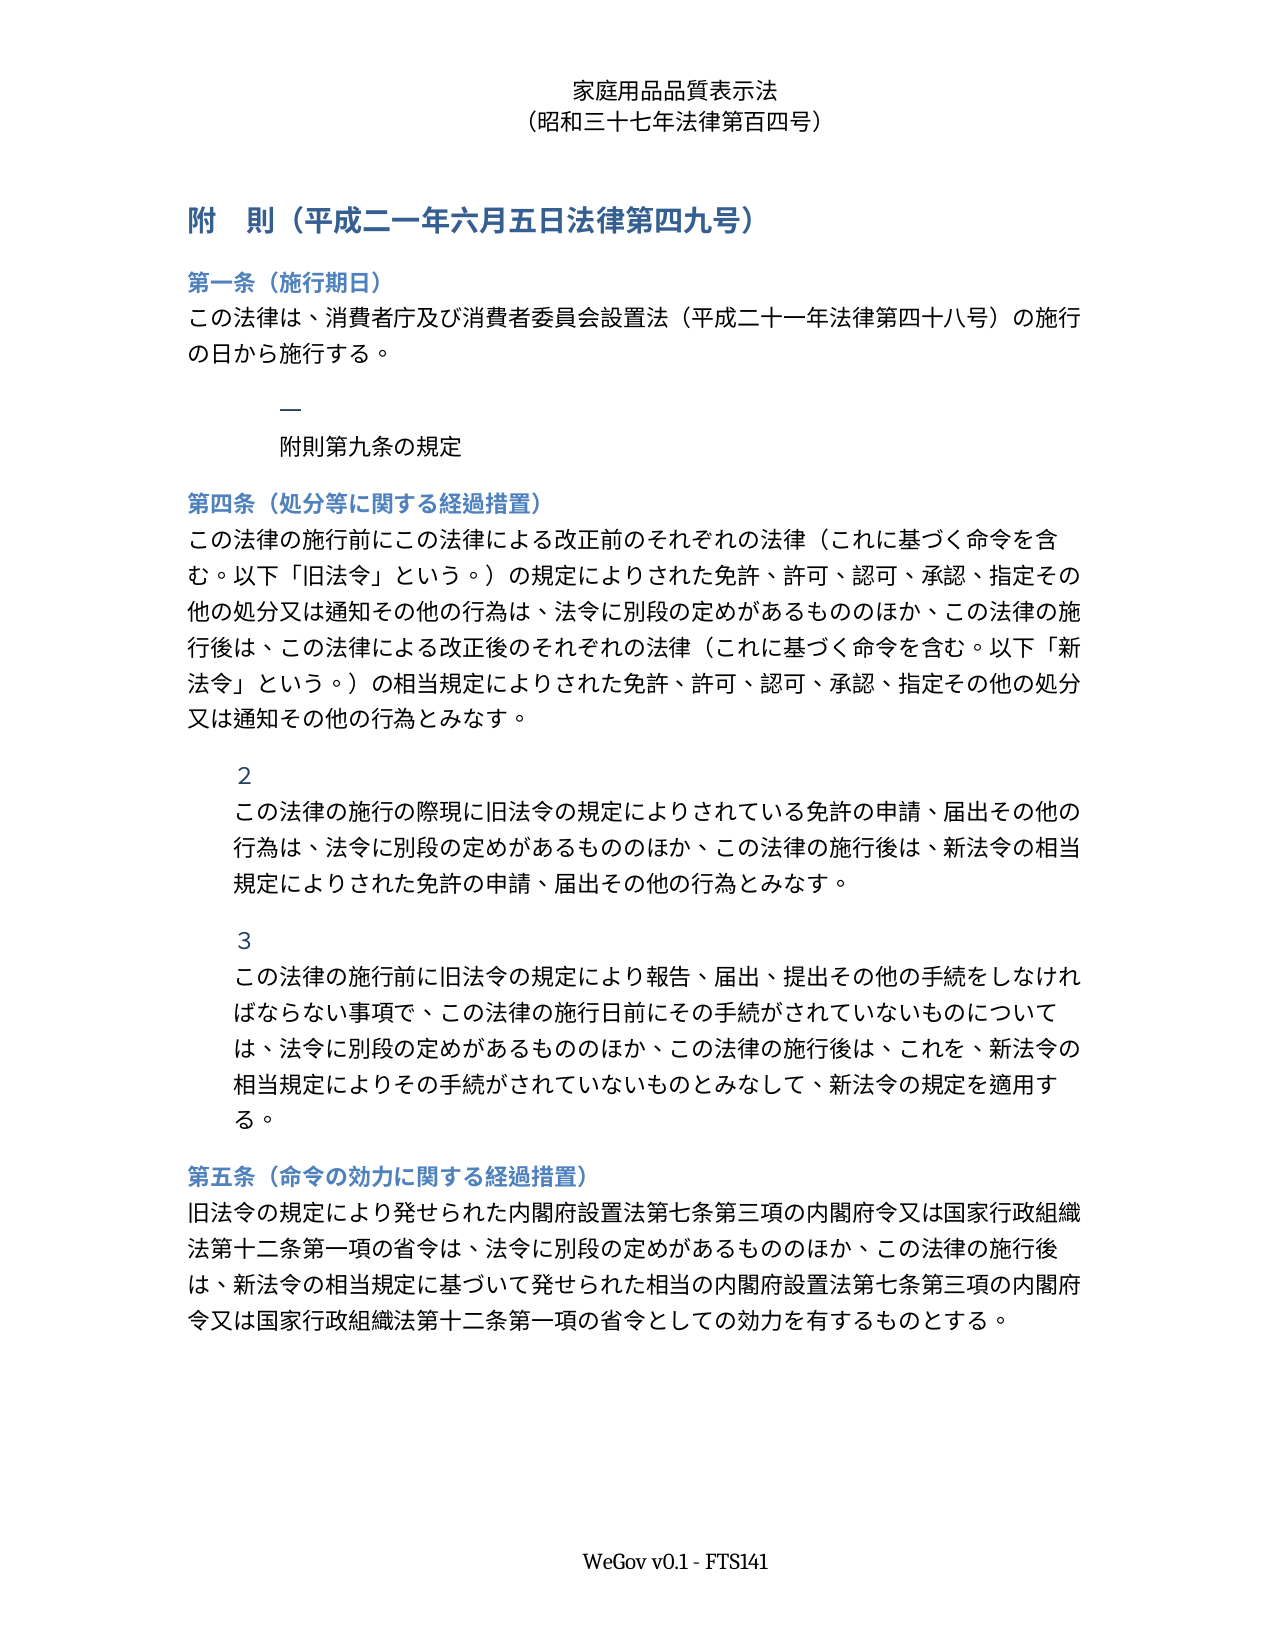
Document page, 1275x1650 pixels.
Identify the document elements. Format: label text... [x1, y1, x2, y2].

text 旧法令の規定により発せられた内閣府設置法第七条第三項の内閣府令又は国家行政組織法第十二条第一項の省令は、法令に別段の定めがあるもののほか、この法律の施行後は、新法令の相当規定に基づいて発せられた相当の内閣府設置法第七条第三項の内閣府令又は国家行政組織法第十二条第一項の省令としての効力を有するものとする。 [187, 1197, 1087, 1336]
text 附則第九条の規定 [279, 431, 1087, 462]
text この法律は、消費者庁及び消費者委員会設置法（平成二十一年法律第四十八号）の施行の日から施行する。 [187, 302, 1087, 369]
subtitle ３ [233, 925, 1087, 956]
text この法律の施行前に旧法令の規定により報告、届出、提出その他の手続をしなければならない事項で、この法律の施行日前にその手続がされていないものについては、法令に別段の定めがあるもののほか、この法律の施行後は、これを、新法令の相当規定によりその手続がされていないものとみなして、新法令の規定を適用する。 [233, 961, 1087, 1136]
subtitle 附 則（平成二一年六月五日法律第四九号） [187, 200, 1087, 240]
subtitle 第五条（命令の効力に関する経過措置） [187, 1161, 1087, 1192]
subtitle ２ [233, 760, 1087, 791]
subtitle 一 [279, 395, 1087, 426]
text この法律の施行の際現に旧法令の規定によりされている免許の申請、届出その他の行為は、法令に別段の定めがあるもののほか、この法律の施行後は、新法令の相当規定によりされた免許の申請、届出その他の行為とみなす。 [233, 796, 1087, 899]
subtitle 第四条（処分等に関する経過措置） [187, 488, 1087, 519]
subtitle 第一条（施行期日） [187, 266, 1087, 298]
text この法律の施行前にこの法律による改正前のそれぞれの法律（これに基づく命令を含む。以下「旧法令」という。）の規定によりされた免許、許可、認可、承認、指定その他の処分又は通知その他の行為は、法令に別段の定めがあるもののほか、この法律の施行後は、この法律による改正後のそれぞれの法律（これに基づく命令を含む。以下「新法令」という。）の相当規定によりされた免許、許可、認可、承認、指定その他の処分又は通知その他の行為とみなす。 [187, 524, 1087, 735]
